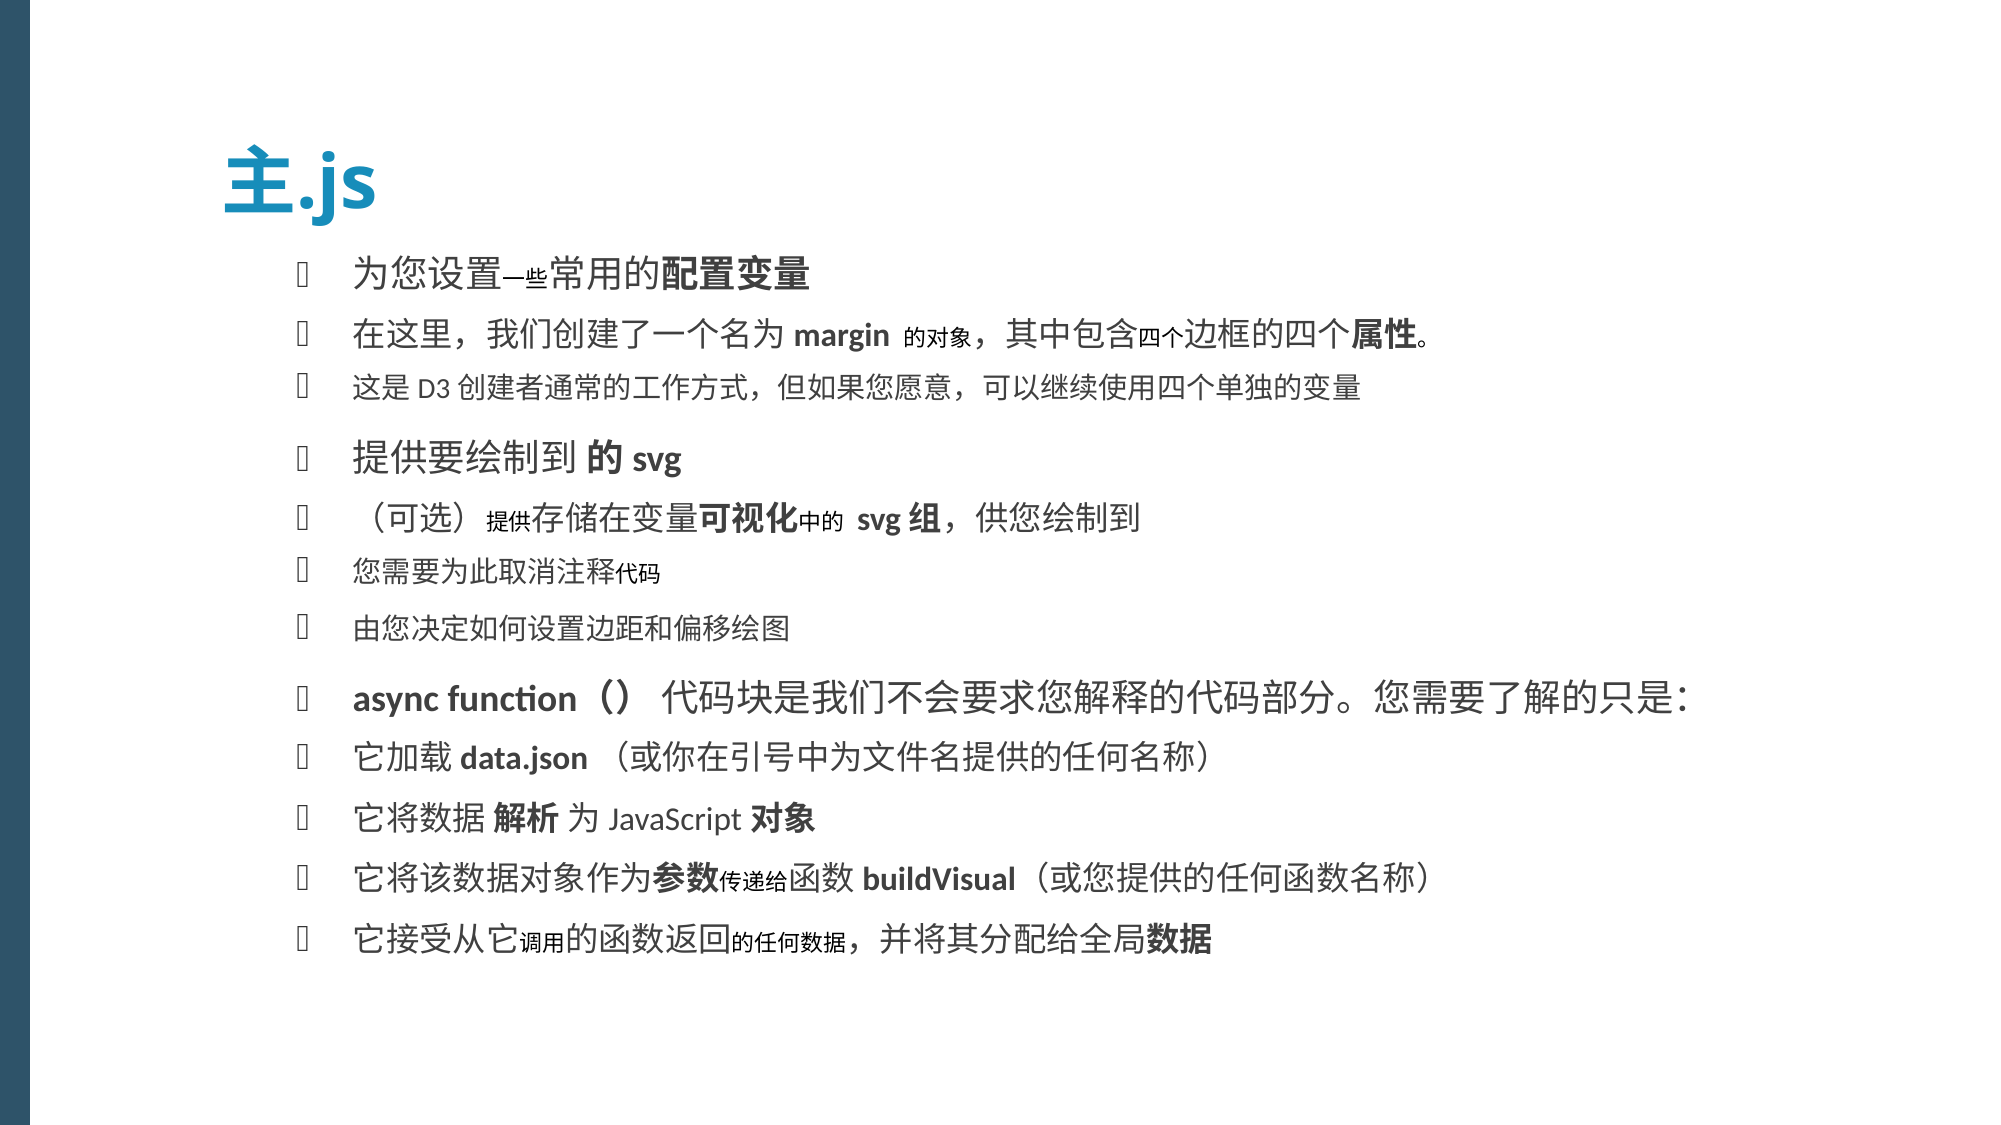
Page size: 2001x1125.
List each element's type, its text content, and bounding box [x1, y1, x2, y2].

list 在这里，我们创建了一个名为 margin 的对象，其中包含四个边框的四个属性。 [296, 314, 1875, 355]
list 它将数据 解析 为 JavaScript 对象 [296, 798, 1875, 838]
subtitle 主.js [221, 122, 1883, 231]
list 它将该数据对象作为参数传递给函数 buildVisual（或您提供的任何函数名称） [296, 858, 1875, 899]
list 它加载 data.json （或你在引号中为文件名提供的任何名称） [296, 737, 1875, 778]
list （可选）提供存储在变量可视化中的 svg 组，供您绘制到 [296, 498, 1875, 538]
list 这是 D3 创建者通常的工作方式，但如果您愿意，可以继续使用四个单独的变量 [296, 370, 1875, 406]
list 提供要绘制到 的 svg [296, 435, 1875, 481]
list 由您决定如何设置边距和偏移绘图 [296, 611, 1875, 648]
list 它接受从它调用的函数返回的任何数据，并将其分配给全局数据 [296, 919, 1875, 959]
list async function（） 代码块是我们不会要求您解释的代码部分。您需要了解的只是： [296, 674, 1875, 720]
list 您需要为此取消注释代码 [296, 554, 1875, 591]
list 为您设置一些常用的配置变量 [296, 251, 1875, 297]
